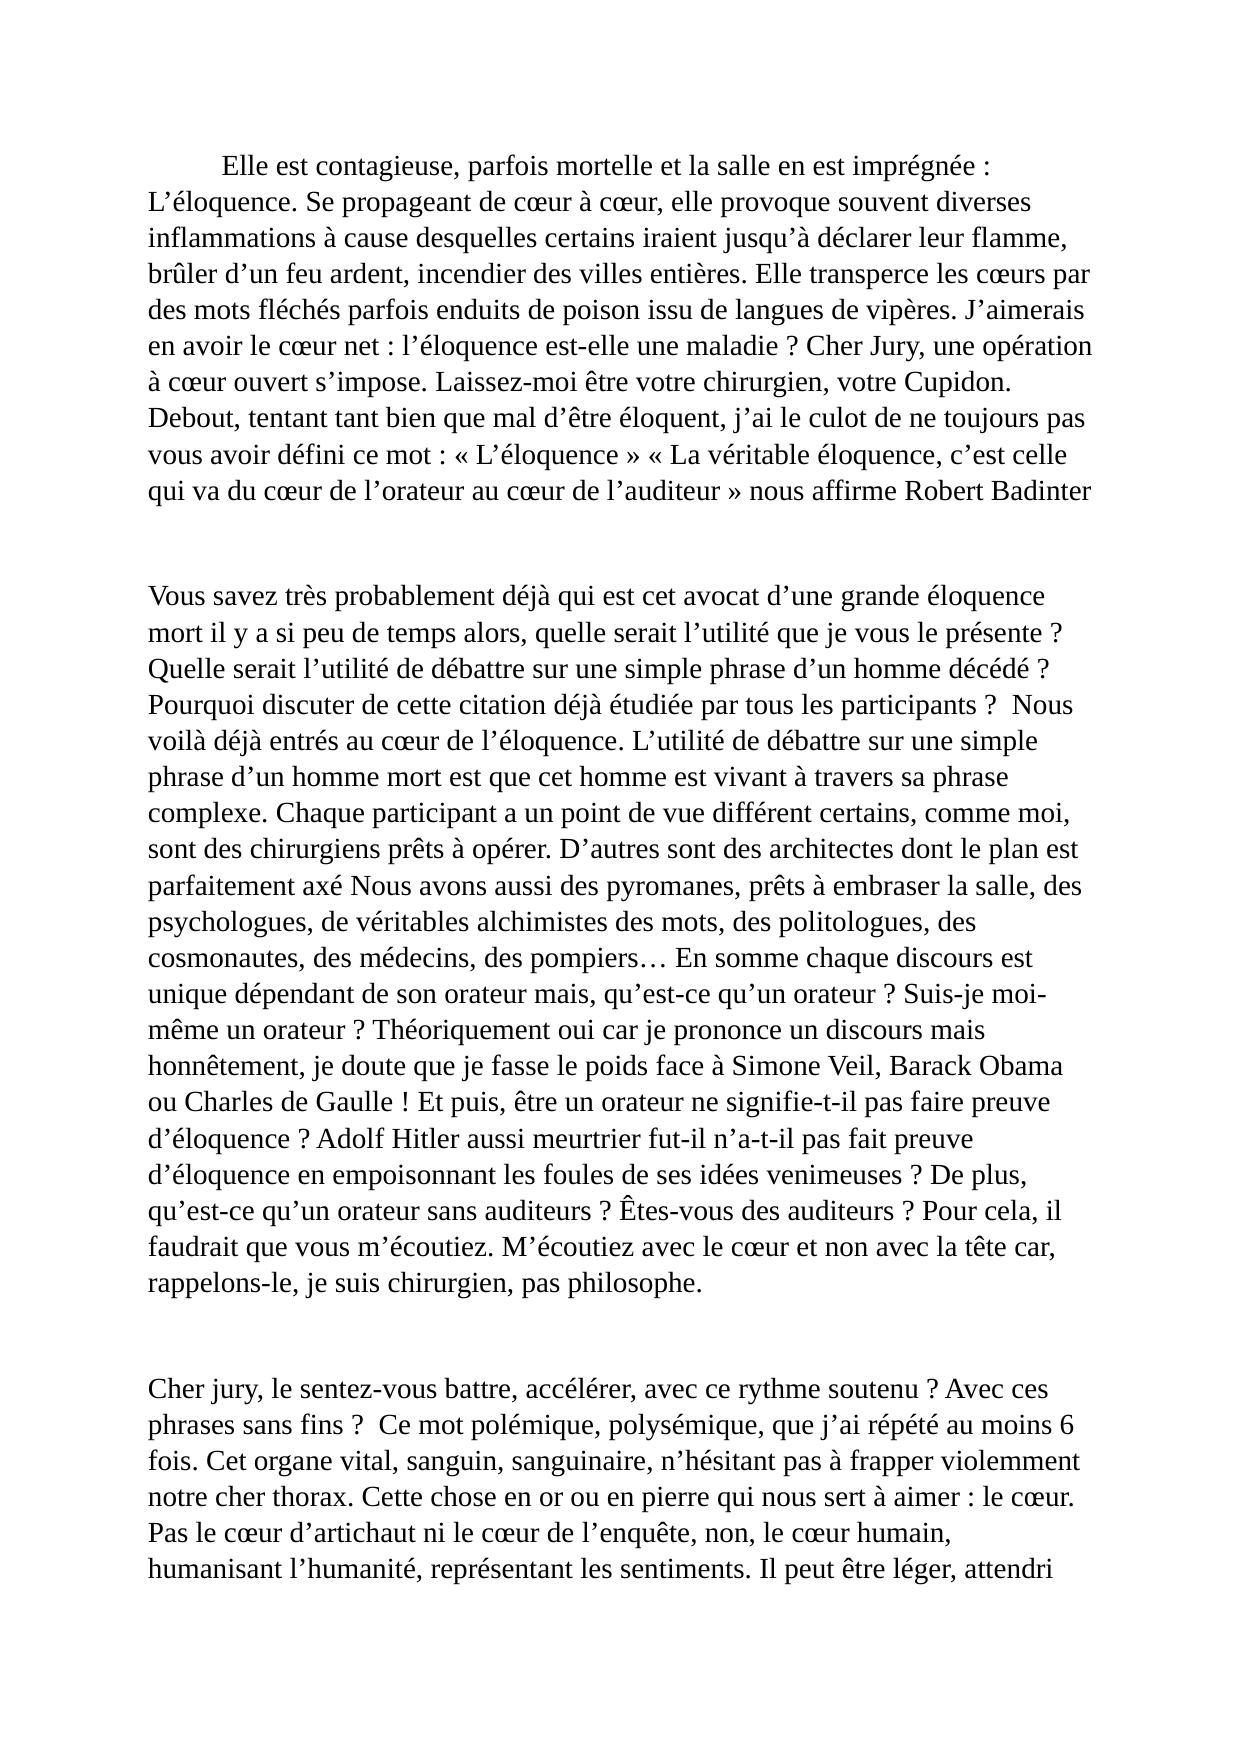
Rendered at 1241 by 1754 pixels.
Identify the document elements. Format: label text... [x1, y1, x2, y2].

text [148, 1371, 1093, 1585]
text Vous savez très probablement déjà qui est cet avocat d’une grande éloquence mort il y a si peu de temps alors, quelle serait l’utilité que je vous le présente ? Quelle serait l’utilité de débattre sur une simple phrase d’un homme décédé ? Pourquoi discuter de cette citation déjà étudiée par tous les participants ? Nous voilà déjà entrés au cœur de l’éloquence. L’utilité de débattre sur une simple phrase d’un homme mort est que cet homme est vivant à travers sa phrase complexe. Chaque participant a un point de vue différent certains, comme moi, sont des chirurgiens prêts à opérer. D’autres sont des architectes dont le plan est parfaitement axé Nous avons aussi des pyromanes, prêts à embraser la salle, des psychologues, de véritables alchimistes des mots, des politologues, des cosmonautes, des médecins, des pompiers… En somme chaque discours est unique dépendant de son orateur mais, qu’est-ce qu’un orateur ? Suis-je moi-même un orateur ? Théoriquement oui car je prononce un discours mais honnêtement, je doute que je fasse le poids face à Simone Veil, Barack Obama ou Charles de Gaulle ! Et puis, être un orateur ne signifie-t-il pas faire preuve d’éloquence ? Adolf Hitler aussi meurtrier fut-il n’a-t-il pas fait preuve d’éloquence en empoisonnant les foules de ses idées venimeuses ? De plus, qu’est-ce qu’un orateur sans auditeurs ? Êtes-vous des auditeurs ? Pour cela, il faudrait que vous m’écoutiez. M’écoutiez avec le cœur et non avec la tête car, rappelons-le, je suis chirurgien, pas philosophe. [148, 578, 1093, 1299]
text Elle est contagieuse, parfois mortelle et la salle en est imprégnée : L’éloquence. Se propageant de cœur à cœur, elle provoque souvent diverses inflammations à cause desquelles certains iraient jusqu’à déclarer leur flamme, brûler d’un feu ardent, incendier des villes entières. Elle transperce les cœurs par des mots fléchés parfois enduits de poison issu de langues de vipères. J’aimerais en avoir le cœur net : l’éloquence est-elle une maladie ? Cher Jury, une opération à cœur ouvert s’impose. Laissez-moi être votre chirurgien, votre Cupidon. Debout, tentant tant bien que mal d’être éloquent, j’ai le culot de ne toujours pas vous avoir défini ce mot : « L’éloquence » « La véritable éloquence, c’est celle qui va du cœur de l’orateur au cœur de l’auditeur » nous affirme Robert Badinter [148, 148, 1093, 506]
